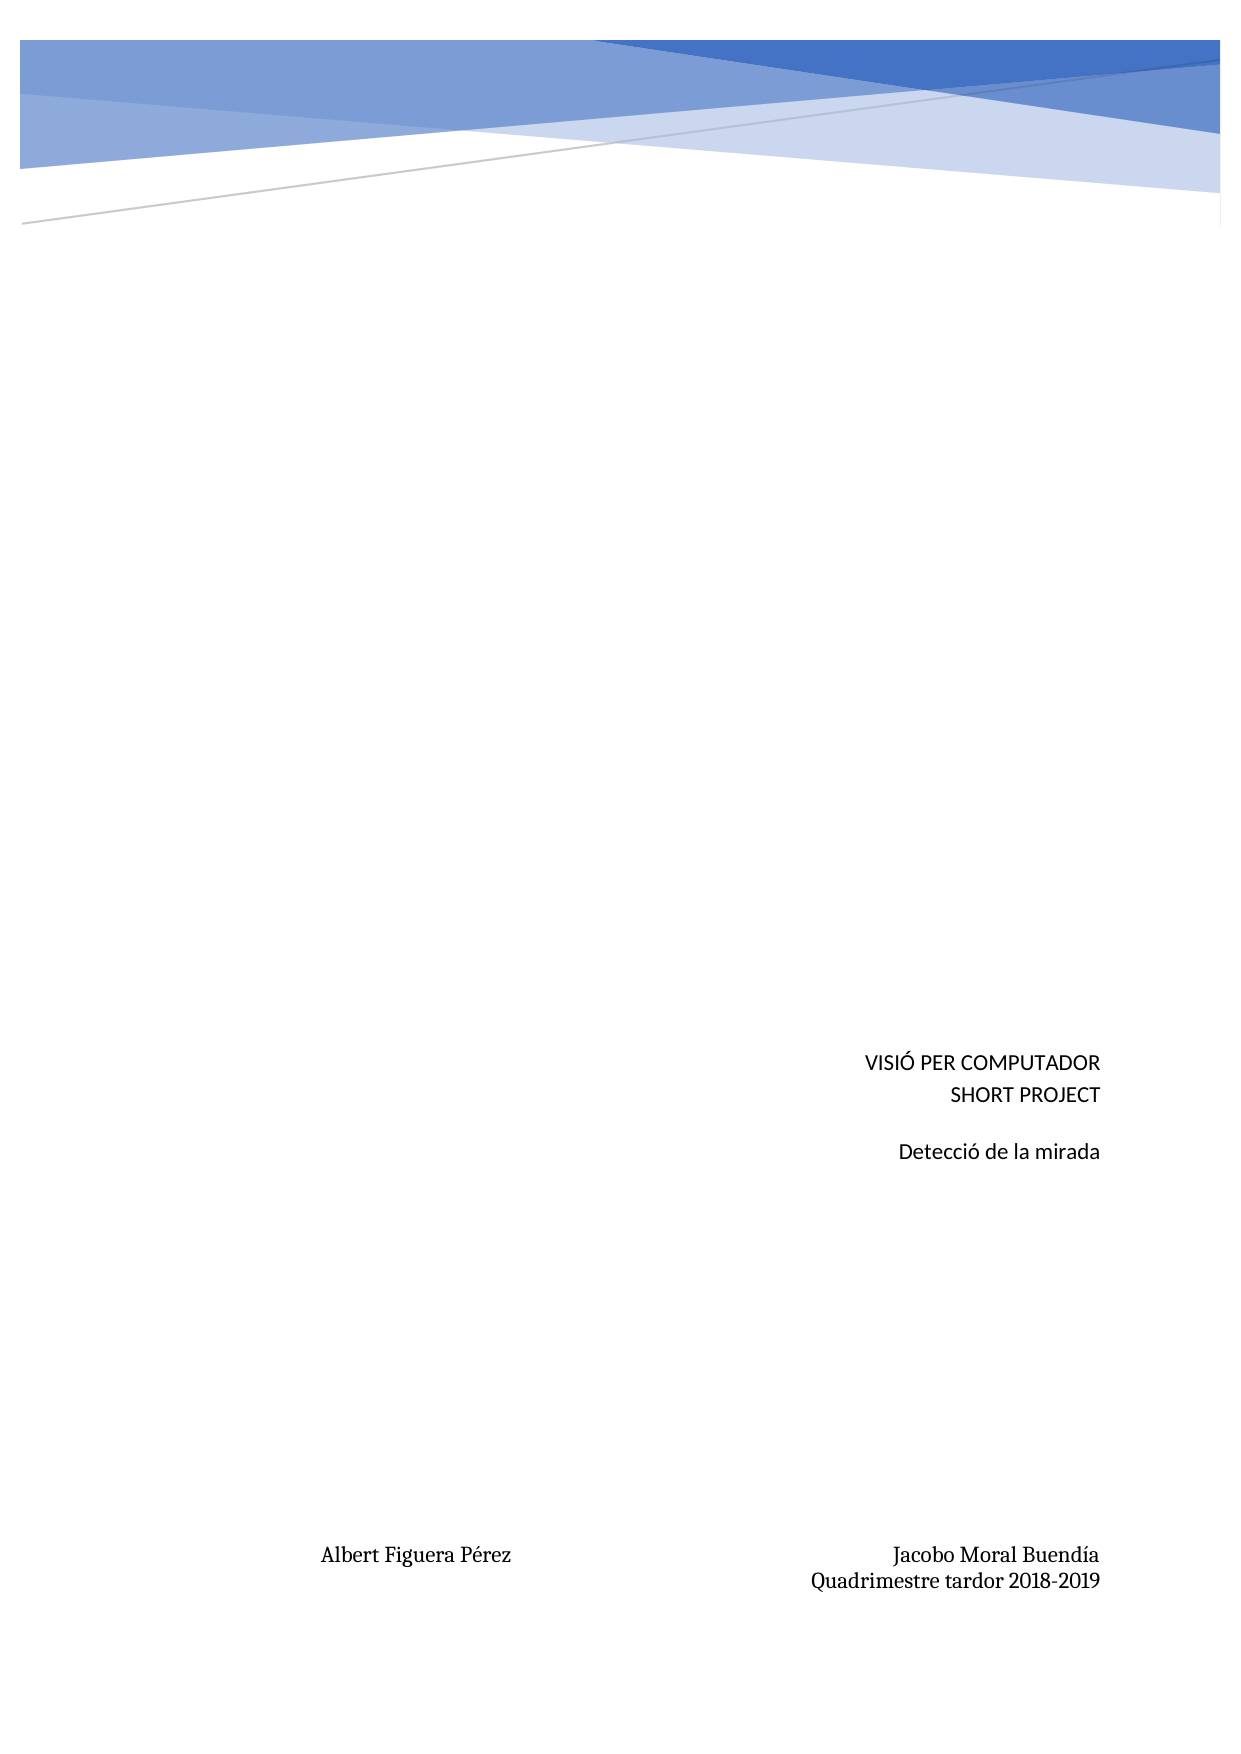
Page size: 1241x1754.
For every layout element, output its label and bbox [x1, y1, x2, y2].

picture [20, 40, 1221, 240]
